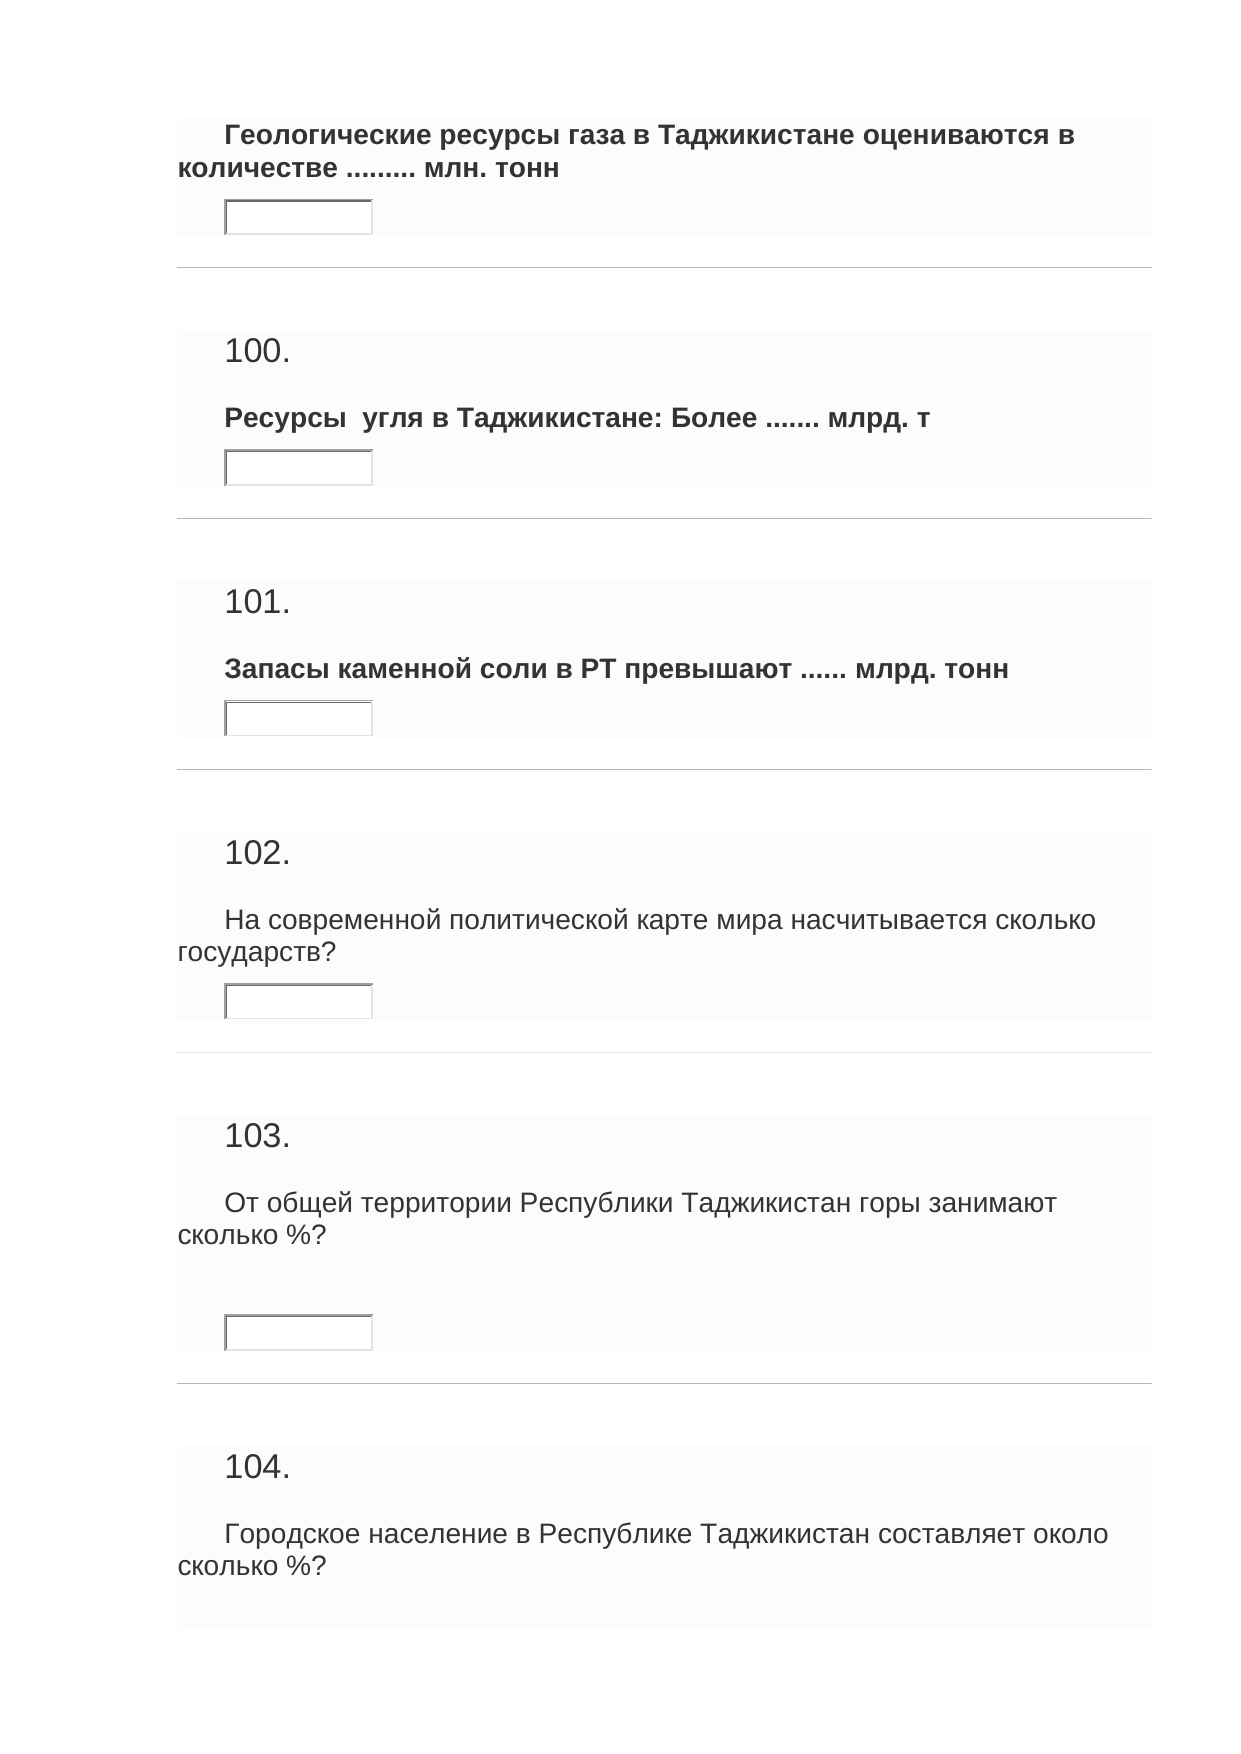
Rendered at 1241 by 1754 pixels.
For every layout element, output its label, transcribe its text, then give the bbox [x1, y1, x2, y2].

text 104. [177, 1446, 1152, 1486]
text Ресурсы угля в Таджикистане: Более ....... млрд. т [177, 401, 1152, 434]
text 100. [177, 330, 1152, 370]
text Запасы каменной соли в РТ превышают ...... млрд. тонн [177, 652, 1152, 684]
text Городское население в Республике Таджикистан составляет около сколько %? [177, 1517, 1152, 1582]
text 103. [177, 1115, 1152, 1154]
text 101. [177, 581, 1152, 621]
text 102. [177, 832, 1152, 871]
text Геологические ресурсы газа в Таджикистане оцениваются в количестве ......... млн. тонн [177, 118, 1152, 183]
text На современной политической карте мира насчитывается сколько государств? [177, 903, 1152, 967]
text От общей территории Республики Таджикистан горы занимают сколько %? [177, 1186, 1152, 1251]
